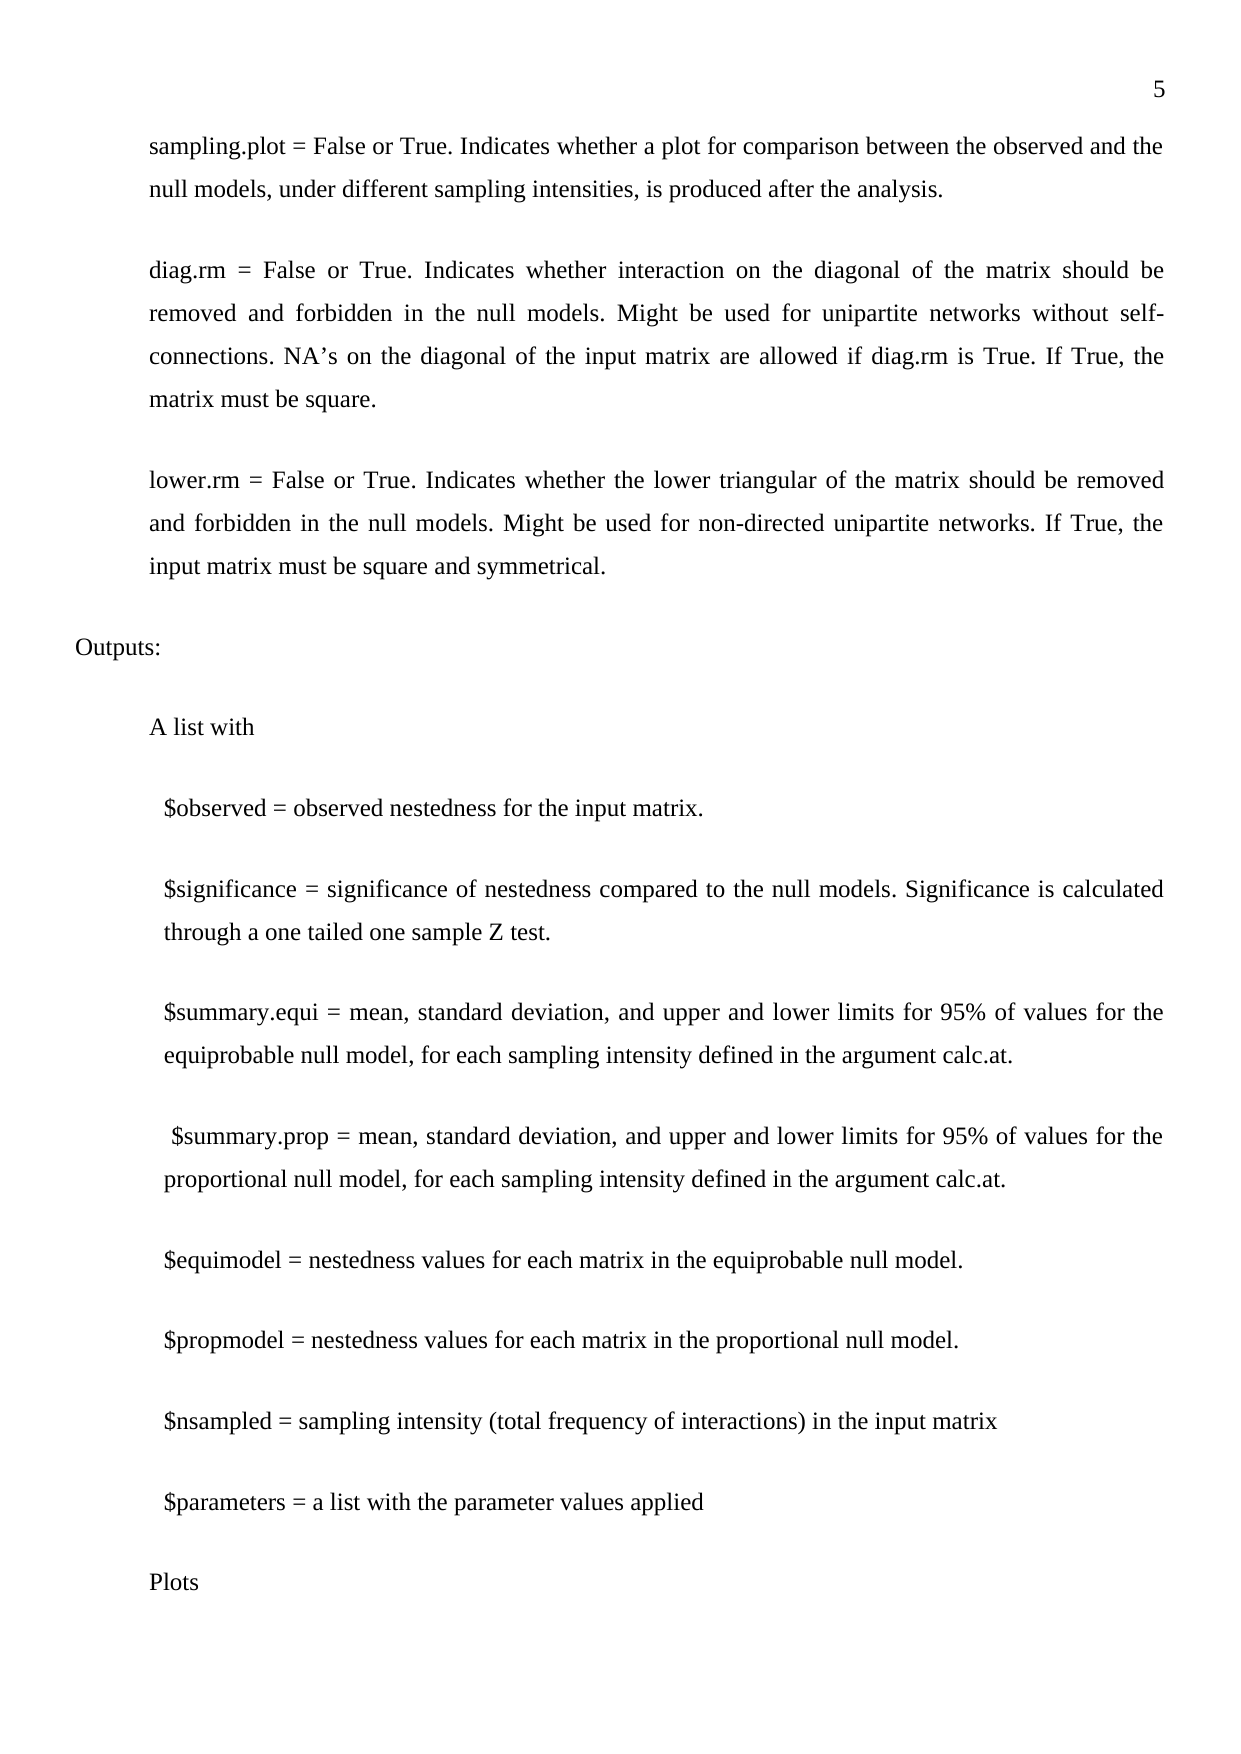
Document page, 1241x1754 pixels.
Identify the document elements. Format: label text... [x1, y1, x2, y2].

text $parameters = a list with the parameter values applied [164, 1487, 1165, 1516]
text $summary.equi = mean, standard deviation, and upper and lower limits for 95% of values for the equiprobable null model, for each sampling intensity defined in the argument calc.at. [164, 997, 1165, 1069]
text $nsampled = sampling intensity (total frequency of interactions) in the input matrix [164, 1406, 1165, 1435]
text Outputs: [75, 632, 1165, 661]
text $observed = observed nestedness for the input matrix. [164, 793, 1165, 822]
text $propmodel = nestedness values for each matrix in the proportional null model. [164, 1326, 1165, 1354]
text $significance = significance of nestedness compared to the null models. Significance is calculated through a one tailed one sample Z test. [164, 874, 1165, 946]
text lower.rm = False or True. Indicates whether the lower triangular of the matrix should be removed and forbidden in the null models. Might be used for non-directed unipartite networks. If True, the input matrix must be square and symmetrical. [149, 465, 1165, 580]
text $summary.prop = mean, standard deviation, and upper and lower limits for 95% of values for the proportional null model, for each sampling intensity defined in the argument calc.at. [164, 1121, 1165, 1193]
text diag.rm = False or True. Indicates whether interaction on the diagonal of the matrix should be removed and forbidden in the null models. Might be used for unipartite networks without self-connections. NA’s on the diagonal of the input matrix are allowed if diag.rm is True. If True, the matrix must be square. [149, 255, 1165, 413]
text A list with [149, 712, 1165, 741]
text sampling.plot = False or True. Indicates whether a plot for comparison between the observed and the null models, under different sampling intensities, is produced after the analysis. [149, 131, 1165, 203]
text $equimodel = nestedness values for each matrix in the equiprobable null model. [164, 1245, 1165, 1274]
text Plots [149, 1567, 1165, 1596]
